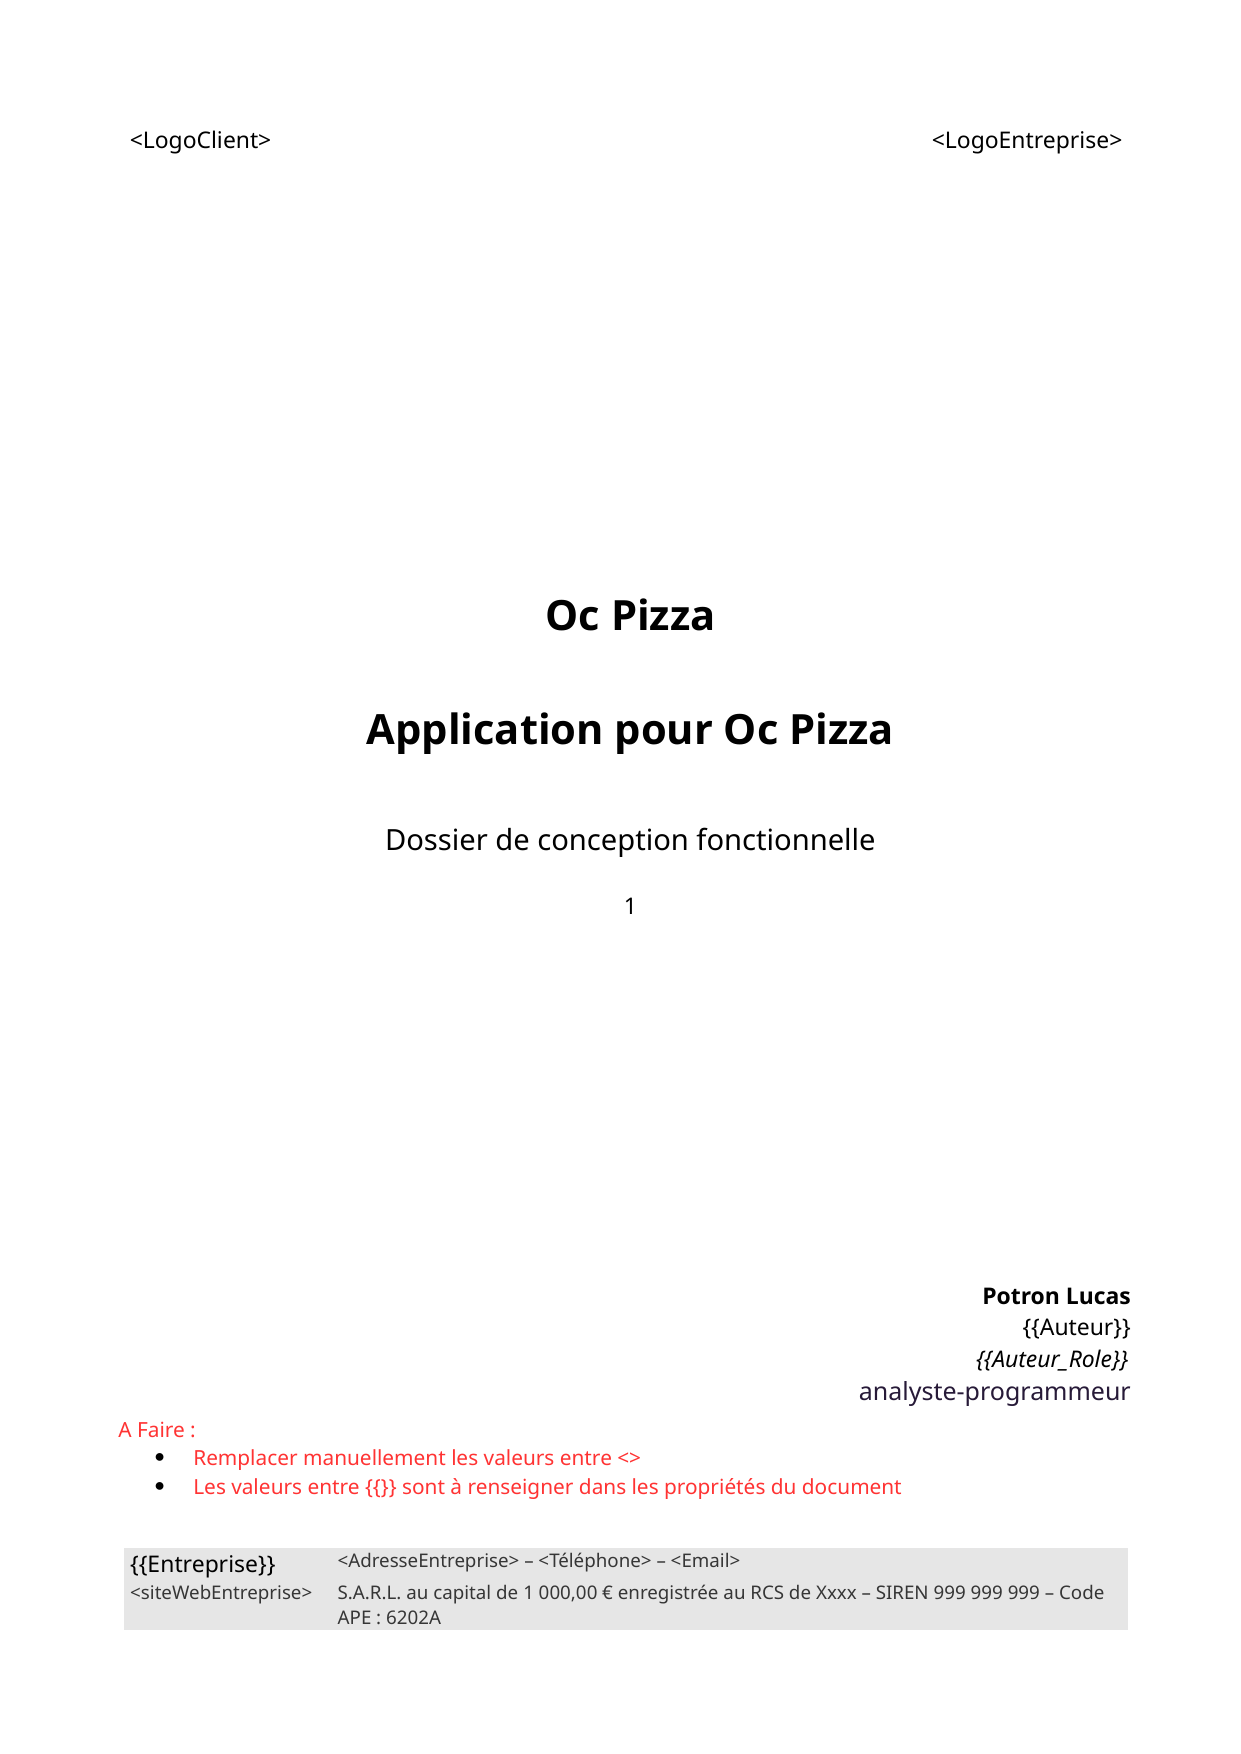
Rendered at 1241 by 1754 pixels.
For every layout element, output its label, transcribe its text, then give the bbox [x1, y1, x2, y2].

list Remplacer manuellement les valeurs entre <> [156, 1443, 1122, 1472]
list Les valeurs entre {{}} sont à renseigner dans les propriétés du document [156, 1472, 1122, 1500]
table_cell Potron Lucas {{Auteur}} {{Auteur_Role}} analyste-programmeur [124, 1273, 1137, 1415]
text A Faire : [118, 1415, 1122, 1443]
table_header Oc Pizza Application pour Oc Pizza Dossier de conception fonctionnelle 1 [124, 234, 1137, 1273]
